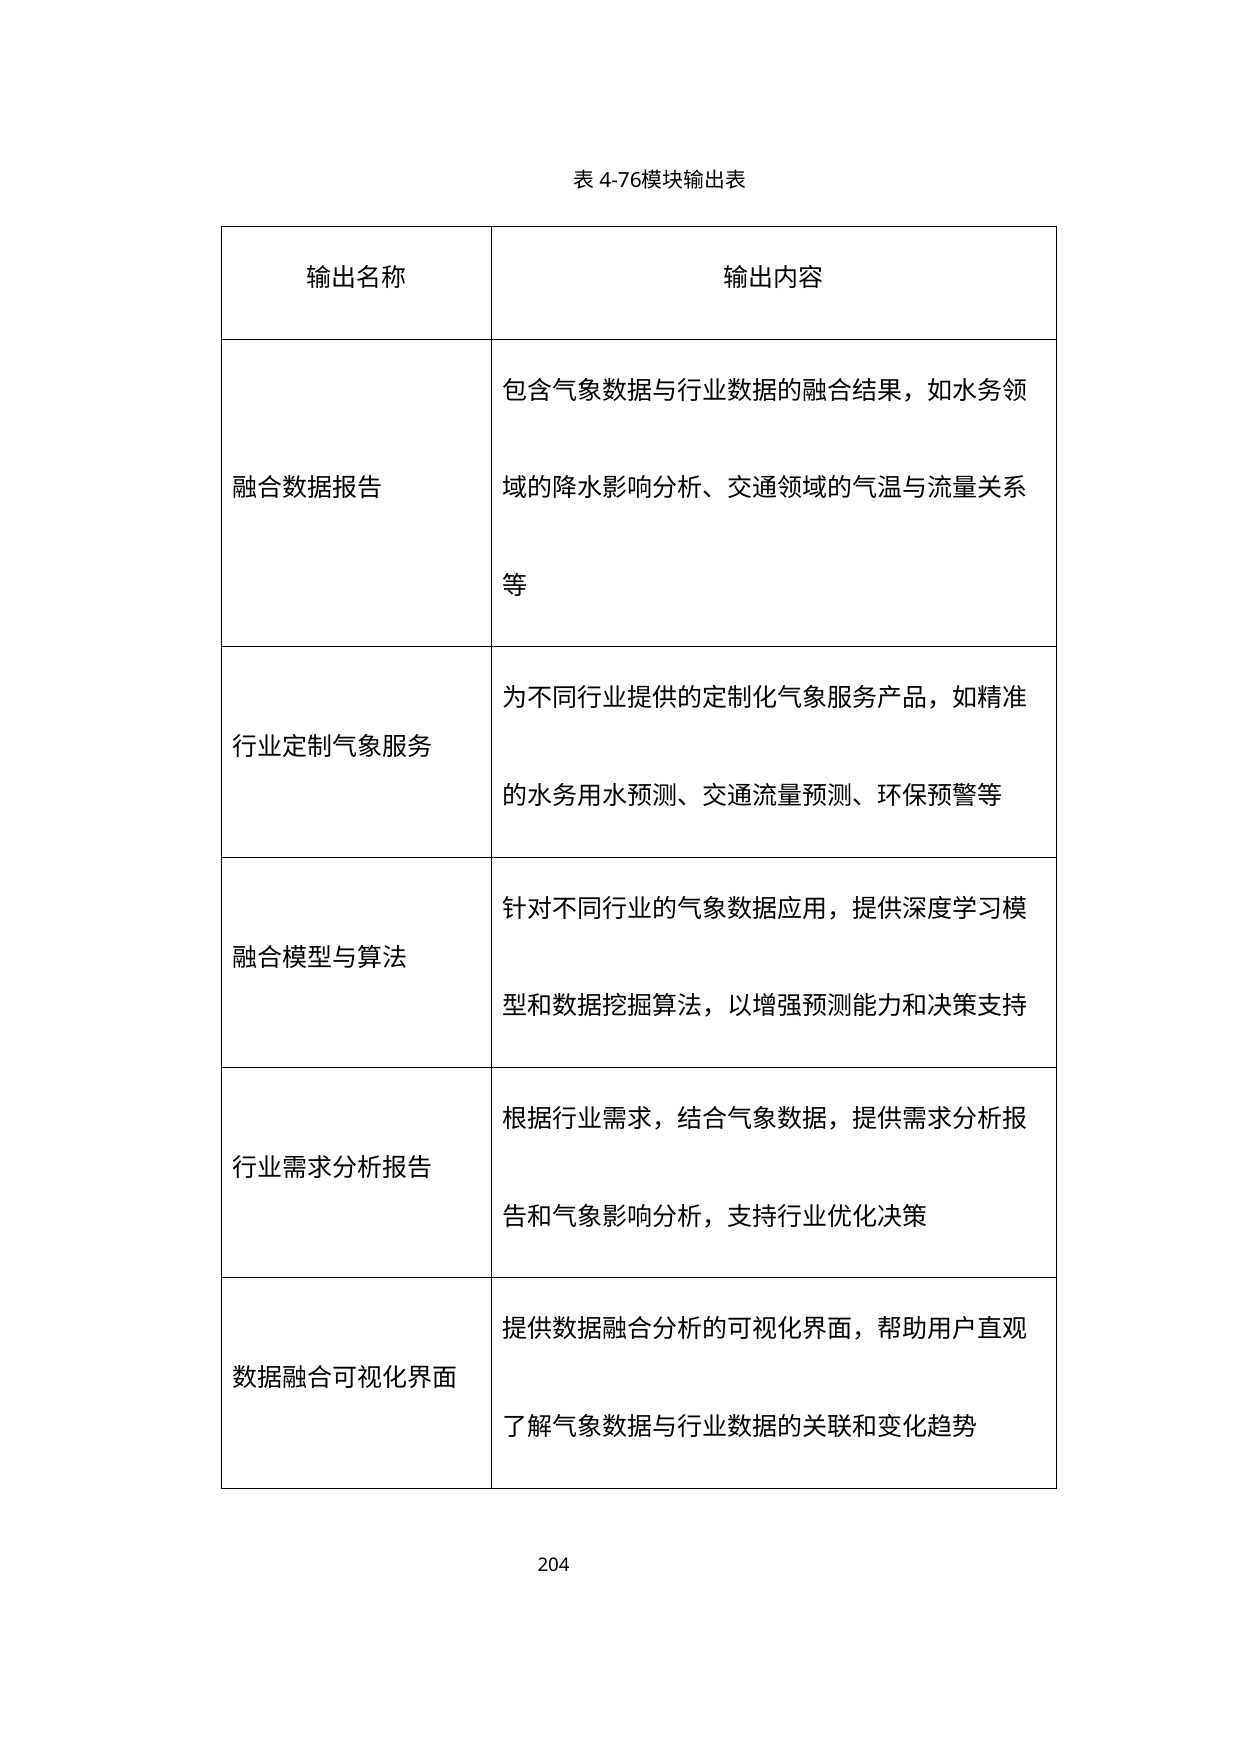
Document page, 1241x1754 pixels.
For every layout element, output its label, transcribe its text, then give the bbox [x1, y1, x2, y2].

table_cell 提供数据融合分析的可视化界面，帮助用户直观了解气象数据与行业数据的关联和变化趋势 [492, 1278, 1056, 1487]
text 表 4-76模块输出表 [187, 162, 1090, 194]
table_cell 根据行业需求，结合气象数据，提供需求分析报告和气象影响分析，支持行业优化决策 [492, 1068, 1056, 1277]
table_header 输出名称 [222, 227, 491, 338]
table_cell 数据融合可视化界面 [222, 1278, 491, 1487]
table_cell 行业定制气象服务 [222, 647, 491, 857]
table_cell 行业需求分析报告 [222, 1068, 491, 1277]
table_cell 包含气象数据与行业数据的融合结果，如水务领域的降水影响分析、交通领域的气温与流量关系等 [492, 340, 1056, 646]
table_cell 融合模型与算法 [222, 858, 491, 1067]
table_cell 为不同行业提供的定制化气象服务产品，如精准的水务用水预测、交通流量预测、环保预警等 [492, 647, 1056, 857]
table_cell 针对不同行业的气象数据应用，提供深度学习模型和数据挖掘算法，以增强预测能力和决策支持 [492, 858, 1056, 1067]
table_header 输出内容 [492, 227, 1056, 338]
table_cell 融合数据报告 [222, 340, 491, 646]
